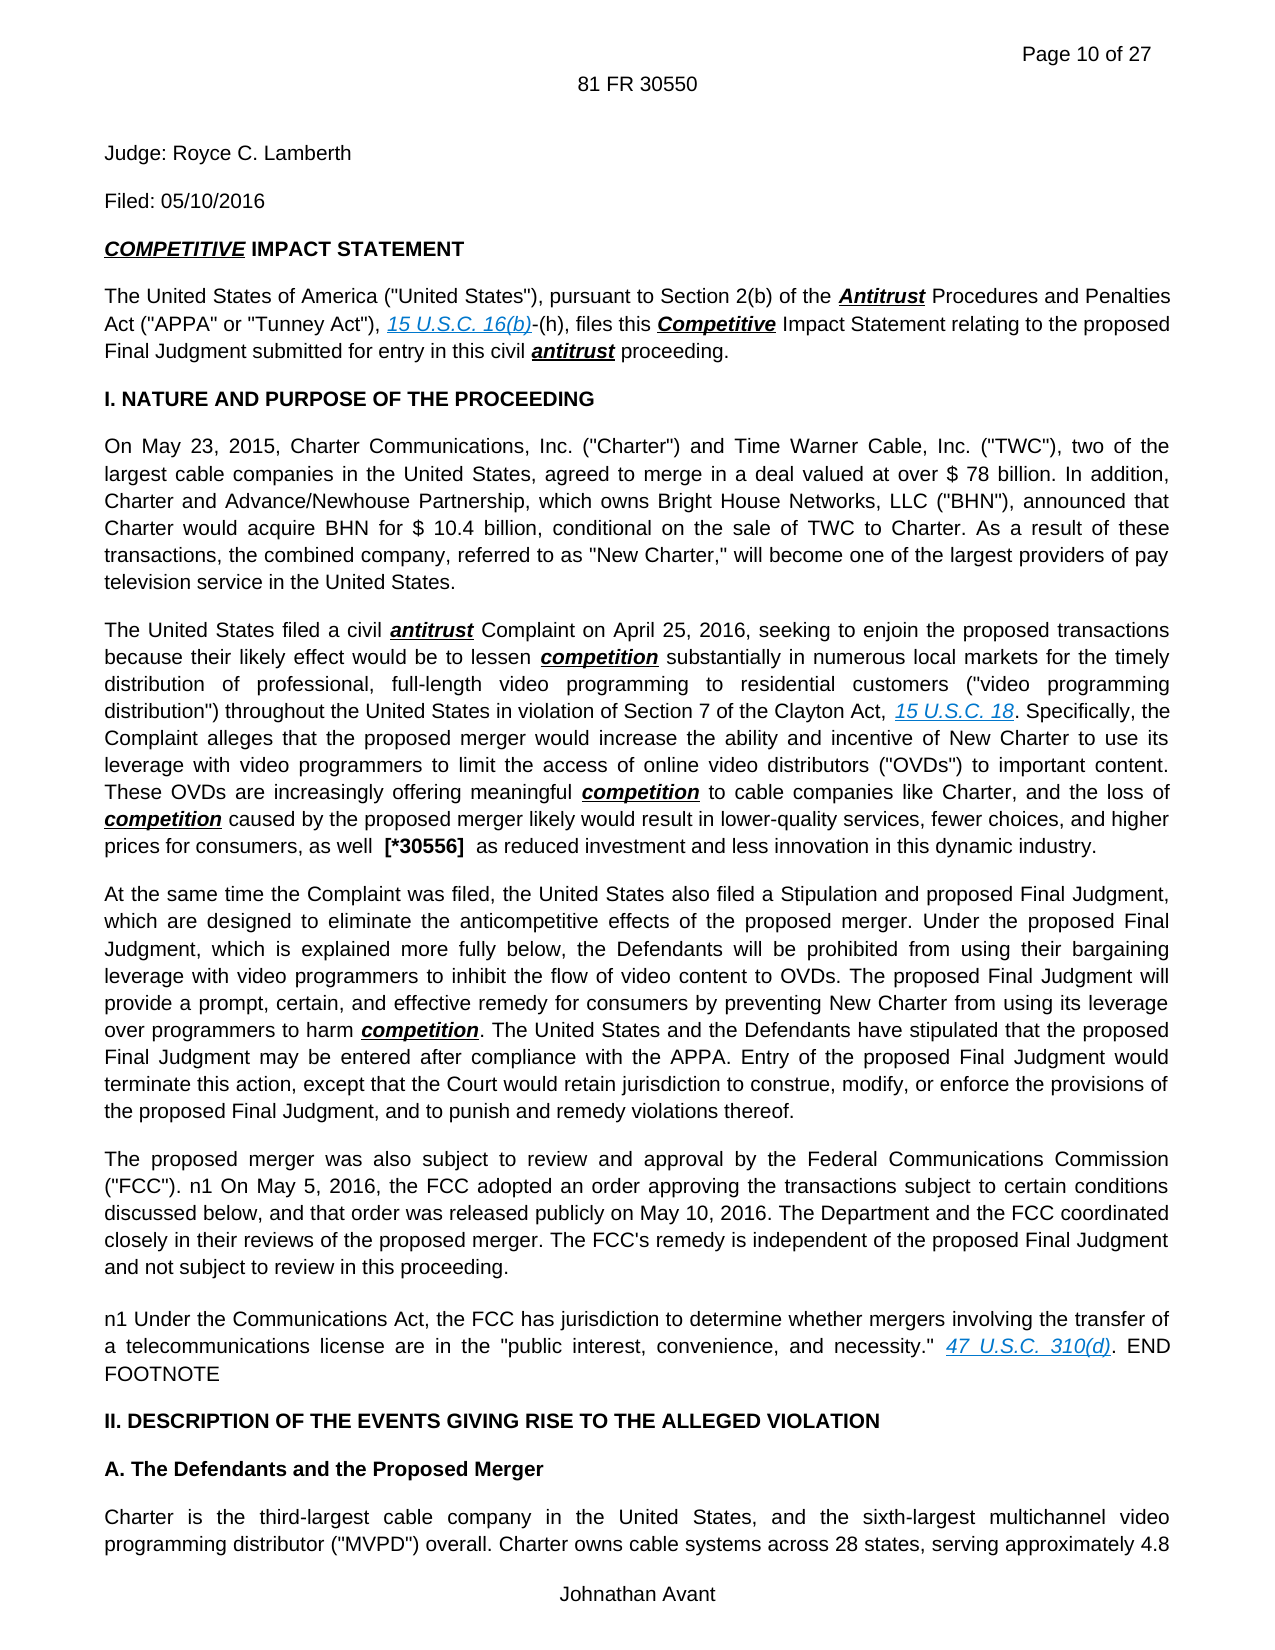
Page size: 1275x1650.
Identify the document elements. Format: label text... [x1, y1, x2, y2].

text At the same time the Complaint was filed, the United States also filed a Stipulation and proposed Final Judgment, which are designed to eliminate the anticompetitive effects of the proposed merger. Under the proposed Final Judgment, which is explained more fully below, the Defendants will be prohibited from using their bargaining leverage with video programmers to inhibit the flow of video content to OVDs. The proposed Final Judgment will provide a prompt, certain, and effective remedy for consumers by preventing New Charter from using its leverage over programmers to harm competition. The United States and the Defendants have stipulated that the proposed Final Judgment may be entered after compliance with the APPA. Entry of the proposed Final Judgment would terminate this action, except that the Court would retain jurisdiction to construe, modify, or enforce the provisions of the proposed Final Judgment, and to punish and remedy violations thereof. [104, 879, 1171, 1123]
text On May 23, 2015, Charter Communications, Inc. ("Charter") and Time Warner Cable, Inc. ("TWC"), two of the largest cable companies in the United States, agreed to merge in a deal valued at over $ 78 billion. In addition, Charter and Advance/Newhouse Partnership, which owns Bright House Networks, LLC ("BHN"), announced that Charter would acquire BHN for $ 10.4 billion, conditional on the sale of TWC to Charter. As a result of these transactions, the combined company, referred to as "New Charter," will become one of the largest providers of pay television service in the United States. [104, 431, 1171, 594]
text The United States filed a civil antitrust Complaint on April 25, 2016, seeking to enjoin the proposed transactions because their likely effect would be to lessen competition substantially in numerous local markets for the timely distribution of professional, full-length video programming to residential customers ("video programming distribution") throughout the United States in violation of Section 7 of the Clayton Act, 15 U.S.C. 18. Specifically, the Complaint alleges that the proposed merger would increase the ability and incentive of New Charter to use its leverage with video programmers to limit the access of online video distributors ("OVDs") to important content. These OVDs are increasingly offering meaningful competition to cable companies like Charter, and the loss of competition caused by the proposed merger likely would result in lower-quality services, fewer choices, and higher prices for consumers, as well [*30556] as reduced investment and less innovation in this dynamic industry. [104, 614, 1171, 858]
text A. The Defendants and the Proposed Merger [104, 1454, 1171, 1481]
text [104, 1502, 1171, 1556]
text II. DESCRIPTION OF THE EVENTS GIVING RISE TO THE ALLEGED VIOLATION [104, 1406, 1171, 1433]
text COMPETITIVE IMPACT STATEMENT [104, 233, 1171, 260]
text n1 Under the Communications Act, the FCC has jurisdiction to determine whether mergers involving the transfer of a telecommunications license are in the "public interest, convenience, and necessity." 47 U.S.C. 310(d). END FOOTNOTE [104, 1304, 1171, 1385]
text The United States of America ("United States"), pursuant to Section 2(b) of the Antitrust Procedures and Penalties Act ("APPA" or "Tunney Act"), 15 U.S.C. 16(b)-(h), files this Competitive Impact Statement relating to the proposed Final Judgment submitted for entry in this civil antitrust proceeding. [104, 281, 1171, 362]
text Judge: Royce C. Lamberth [104, 137, 1171, 164]
text The proposed merger was also subject to review and approval by the Federal Communications Commission ("FCC"). n1 On May 5, 2016, the FCC adopted an order approving the transactions subject to certain conditions discussed below, and that order was released publicly on May 10, 2016. The Department and the FCC coordinated closely in their reviews of the proposed merger. The FCC's remedy is independent of the proposed Final Judgment and not subject to review in this proceeding. [104, 1144, 1171, 1279]
text I. NATURE AND PURPOSE OF THE PROCEEDING [104, 383, 1171, 410]
text Filed: 05/10/2016 [104, 185, 1171, 212]
